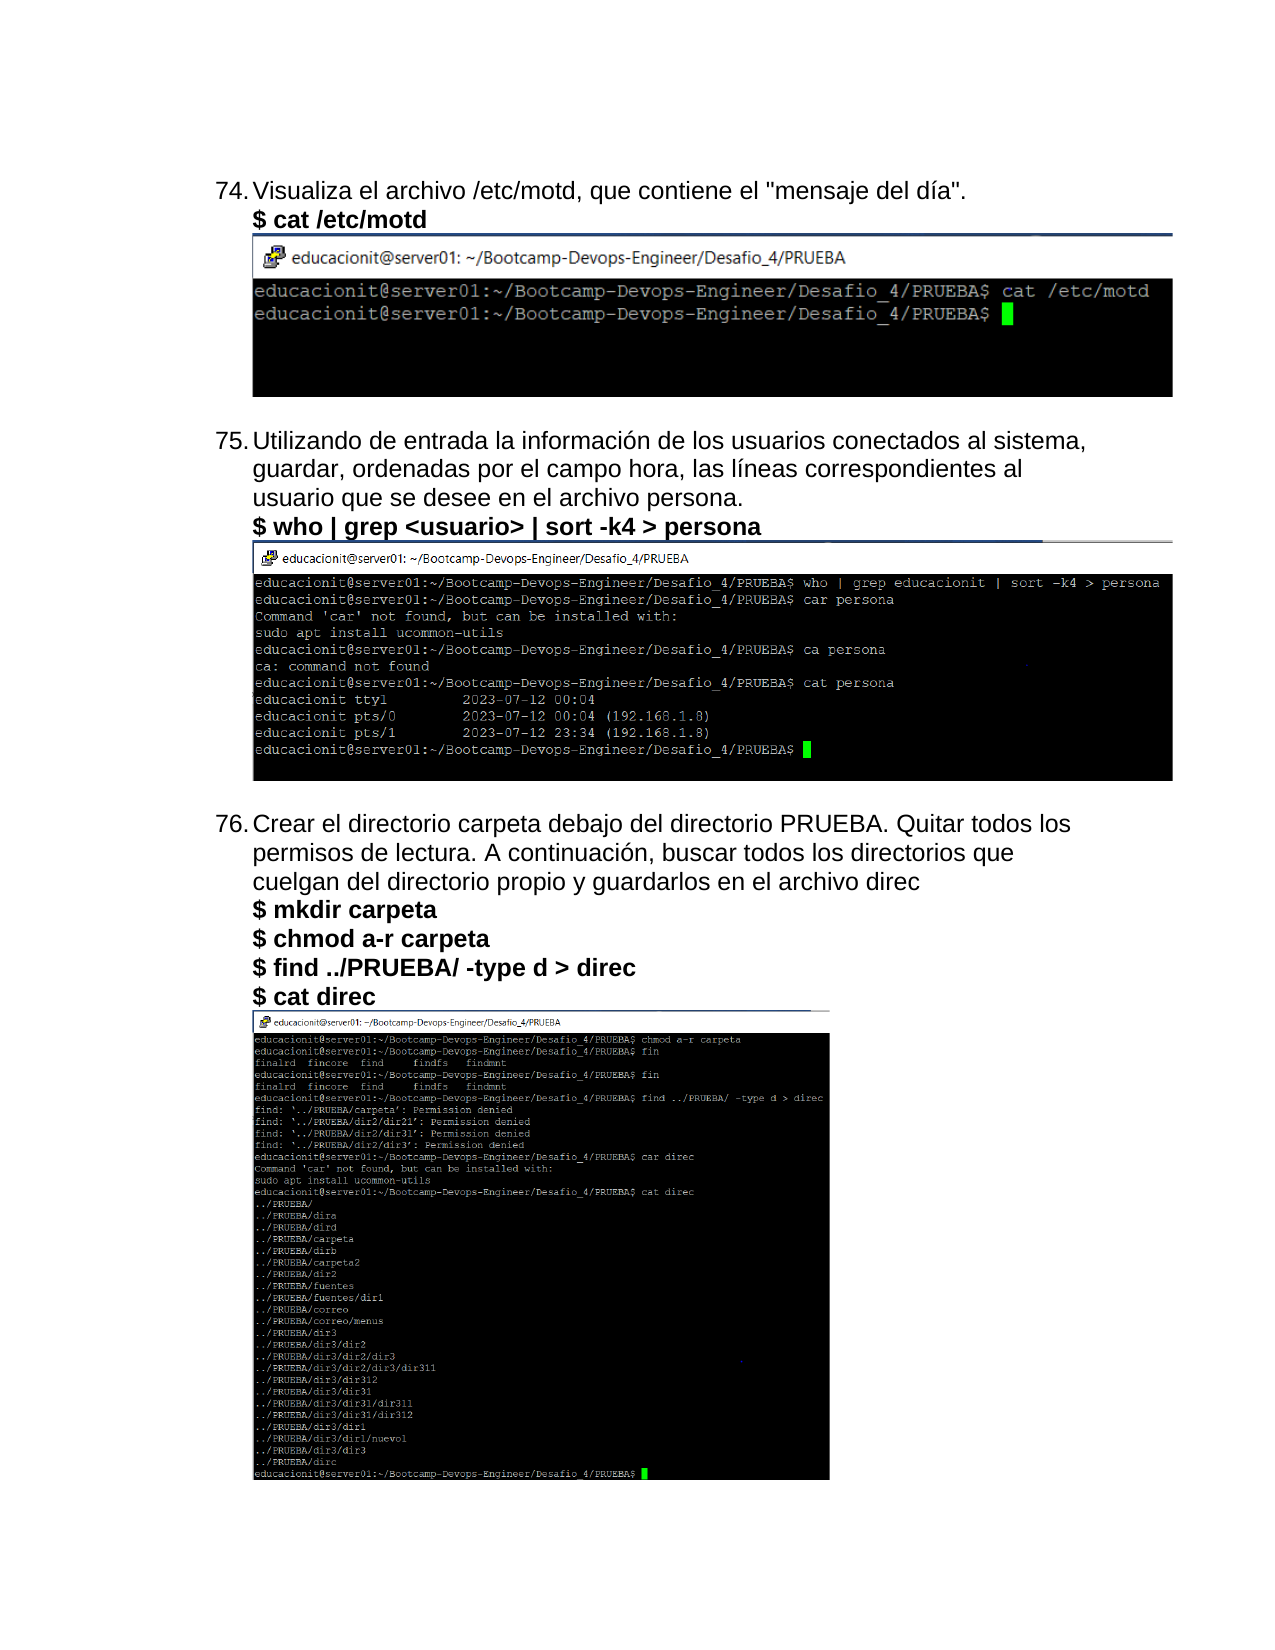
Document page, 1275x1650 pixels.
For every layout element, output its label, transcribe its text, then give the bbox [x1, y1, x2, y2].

picture [252, 540, 1173, 781]
text $ cat direc [252, 982, 1098, 1011]
text $ cat /etc/motd [252, 205, 1098, 233]
text $ chmod a-r carpeta [252, 924, 1098, 953]
text $ mkdir carpeta [252, 896, 1098, 924]
picture [252, 1010, 830, 1480]
list Crear el directorio carpeta debajo del directorio PRUEBA. Quitar todos los permisos de lectura. A continuación, buscar todos los directorios que cuelgan del directorio propio y guardarlos en el archivo direc [215, 809, 1098, 896]
picture [252, 233, 1173, 397]
text $ who | grep <usuario> | sort -k4 > persona [252, 512, 1098, 540]
text $ find ../PRUEBA/ -type d > direc [252, 953, 1098, 982]
list Visualiza el archivo /etc/motd, que contiene el "mensaje del día". [215, 176, 1098, 205]
list Utilizando de entrada la información de los usuarios conectados al sistema, guardar, ordenadas por el campo hora, las líneas correspondientes al usuario que se desee en el archivo persona. [215, 426, 1098, 512]
